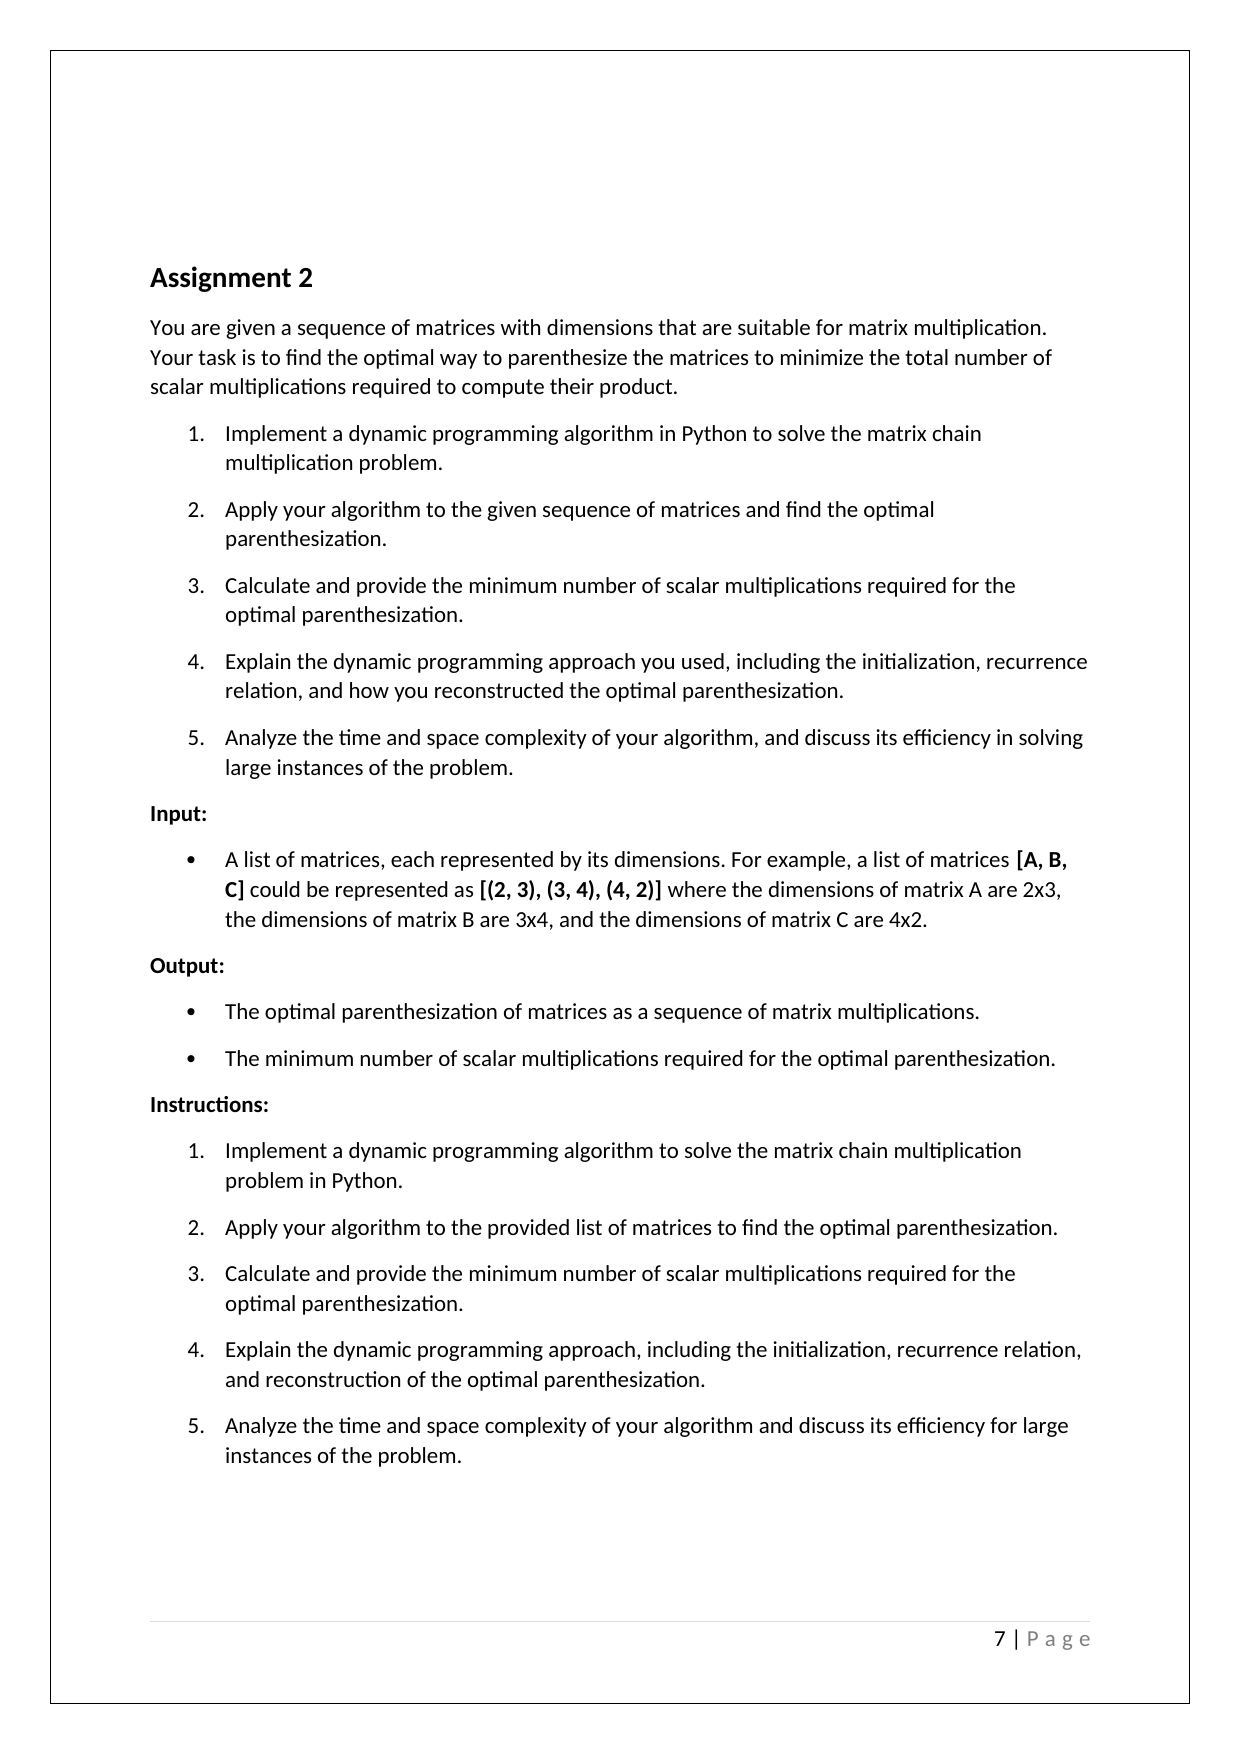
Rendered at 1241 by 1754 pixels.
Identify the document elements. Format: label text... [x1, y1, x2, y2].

list Explain the dynamic programming approach you used, including the initialization, recurrence relation, and how you reconstructed the optimal parenthesization. [187, 647, 1090, 705]
text Assignment 2 [150, 259, 1090, 294]
list A list of matrices, each represented by its dimensions. For example, a list of matrices [A, B, C] could be represented as [(2, 3), (3, 4), (4, 2)] where the dimensions of matrix A are 2x3, the dimensions of matrix B are 3x4, and the dimensions of matrix C are 4x2. [187, 845, 1090, 933]
list Apply your algorithm to the provided list of matrices to find the optimal parenthesization. [187, 1213, 1090, 1241]
text You are given a sequence of matrices with dimensions that are suitable for matrix multiplication. Your task is to find the optimal way to parenthesize the matrices to minimize the total number of scalar multiplications required to compute their product. [150, 313, 1090, 401]
list Analyze the time and space complexity of your algorithm, and discuss its efficiency in solving large instances of the problem. [187, 723, 1090, 781]
list Calculate and provide the minimum number of scalar multiplications required for the optimal parenthesization. [187, 1259, 1090, 1317]
list Calculate and provide the minimum number of scalar multiplications required for the optimal parenthesization. [187, 571, 1090, 629]
text Output: [150, 951, 1090, 979]
text Input: [150, 799, 1090, 827]
list The optimal parenthesization of matrices as a sequence of matrix multiplications. [187, 997, 1090, 1026]
list The minimum number of scalar multiplications required for the optimal parenthesization. [187, 1044, 1090, 1072]
list Analyze the time and space complexity of your algorithm and discuss its efficiency for large instances of the problem. [187, 1411, 1090, 1469]
list Implement a dynamic programming algorithm in Python to solve the matrix chain multiplication problem. [187, 419, 1090, 477]
list Implement a dynamic programming algorithm to solve the matrix chain multiplication problem in Python. [187, 1137, 1090, 1194]
list Apply your algorithm to the given sequence of matrices and find the optimal parenthesization. [187, 495, 1090, 553]
list Explain the dynamic programming approach, including the initialization, recurrence relation, and reconstruction of the optimal parenthesization. [187, 1335, 1090, 1393]
text Instructions: [150, 1090, 1090, 1118]
